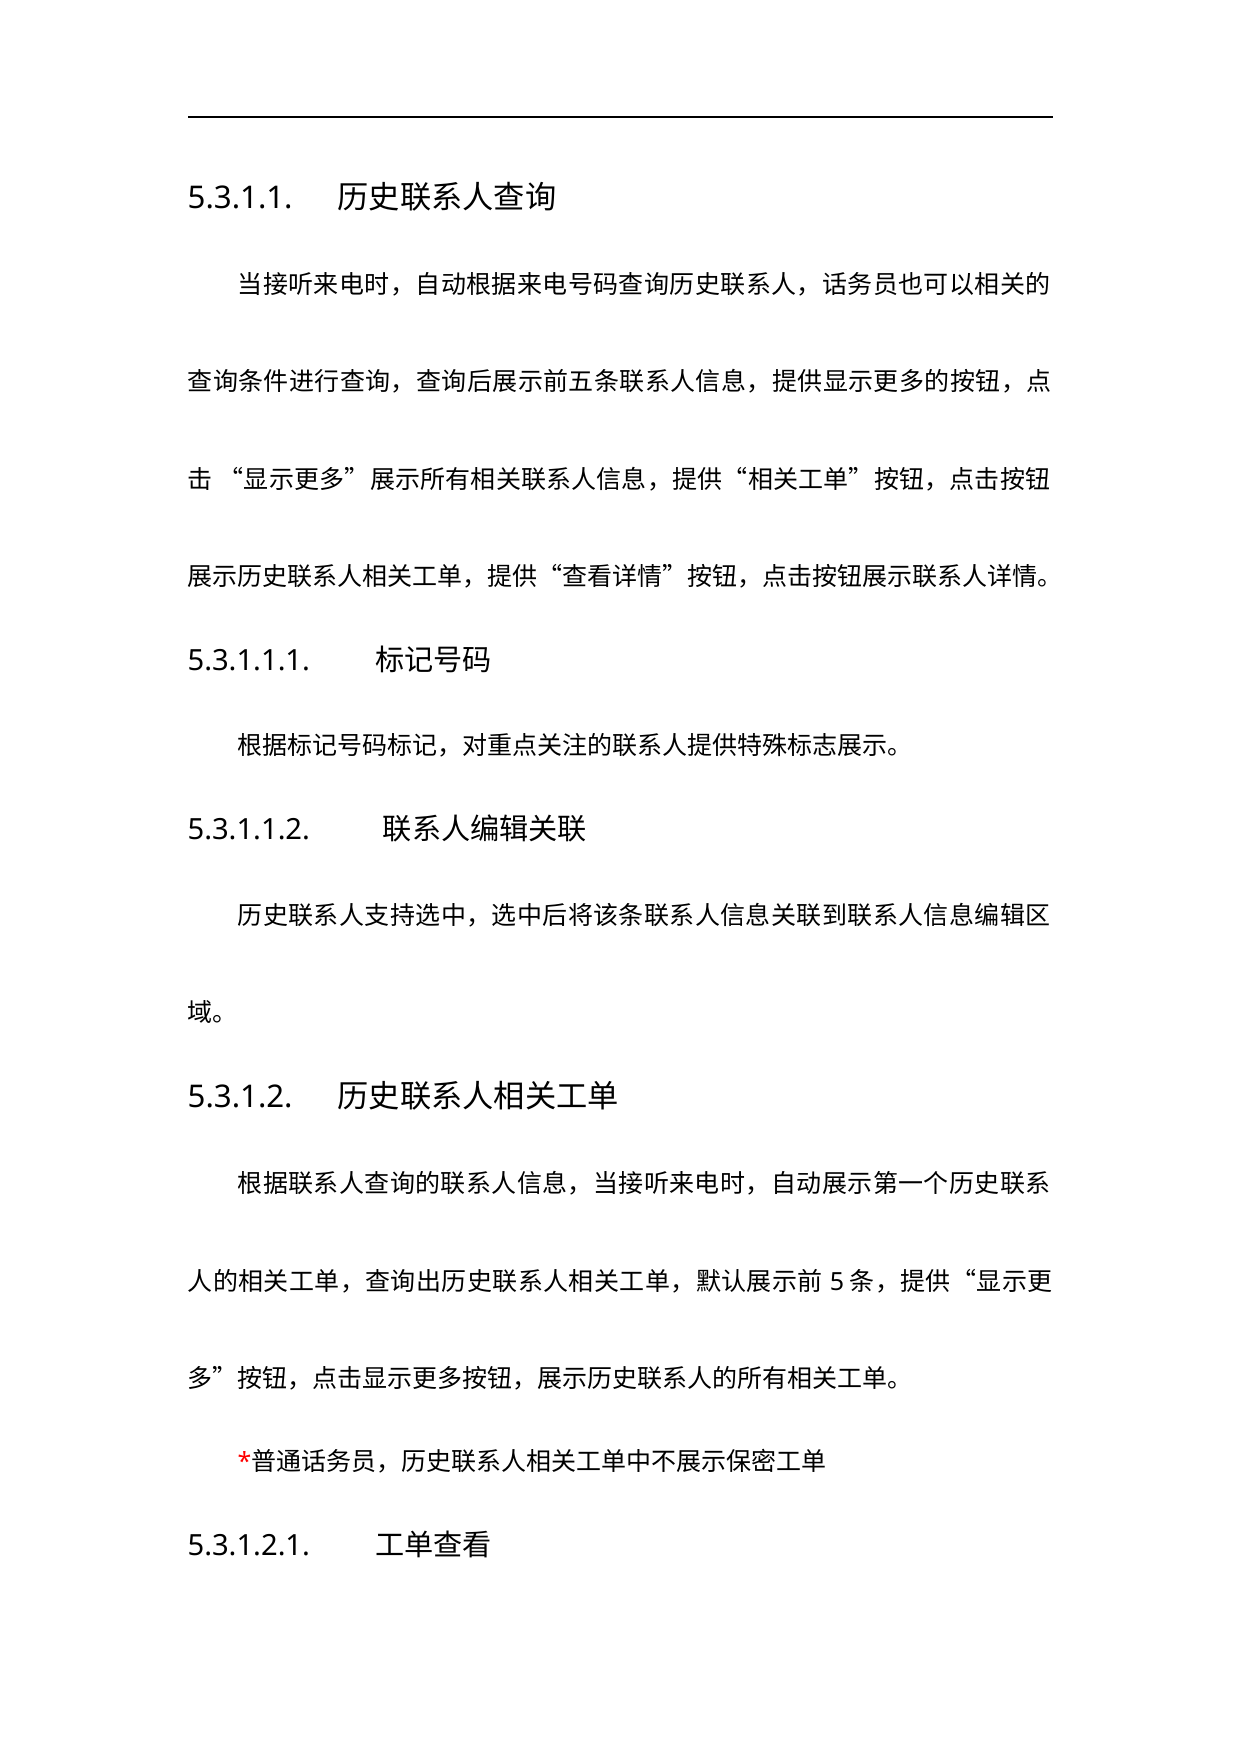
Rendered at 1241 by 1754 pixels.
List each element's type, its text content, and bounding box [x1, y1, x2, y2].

text *普通话务员，历史联系人相关工单中不展示保密工单 [187, 1427, 1053, 1492]
text 根据联系人查询的联系人信息，当接听来电时，自动展示第一个历史联系人的相关工单，查询出历史联系人相关工单，默认展示前5条，提供“显示更多”按钮，点击显示更多按钮，展示历史联系人的所有相关工单。 [187, 1149, 1053, 1409]
list 历史联系人相关工单 [187, 1061, 1053, 1126]
list 联系人编辑关联 [187, 794, 1053, 859]
list 标记号码 [187, 625, 1053, 690]
text 根据标记号码标记，对重点关注的联系人提供特殊标志展示。 [187, 711, 1053, 776]
text 当接听来电时，自动根据来电号码查询历史联系人，话务员也可以相关的查询条件进行查询，查询后展示前五条联系人信息，提供显示更多的按钮，点击 “显示更多”展示所有相关联系人信息，提供“相关工单”按钮，点击按钮展示历史联系人相关工单，提供“查看详情”按钮，点击按钮展示联系人详情。 [187, 250, 1053, 607]
list 历史联系人查询 [187, 162, 1053, 227]
list 工单查看 [187, 1510, 1053, 1575]
text 历史联系人支持选中，选中后将该条联系人信息关联到联系人信息编辑区域。 [187, 881, 1053, 1043]
